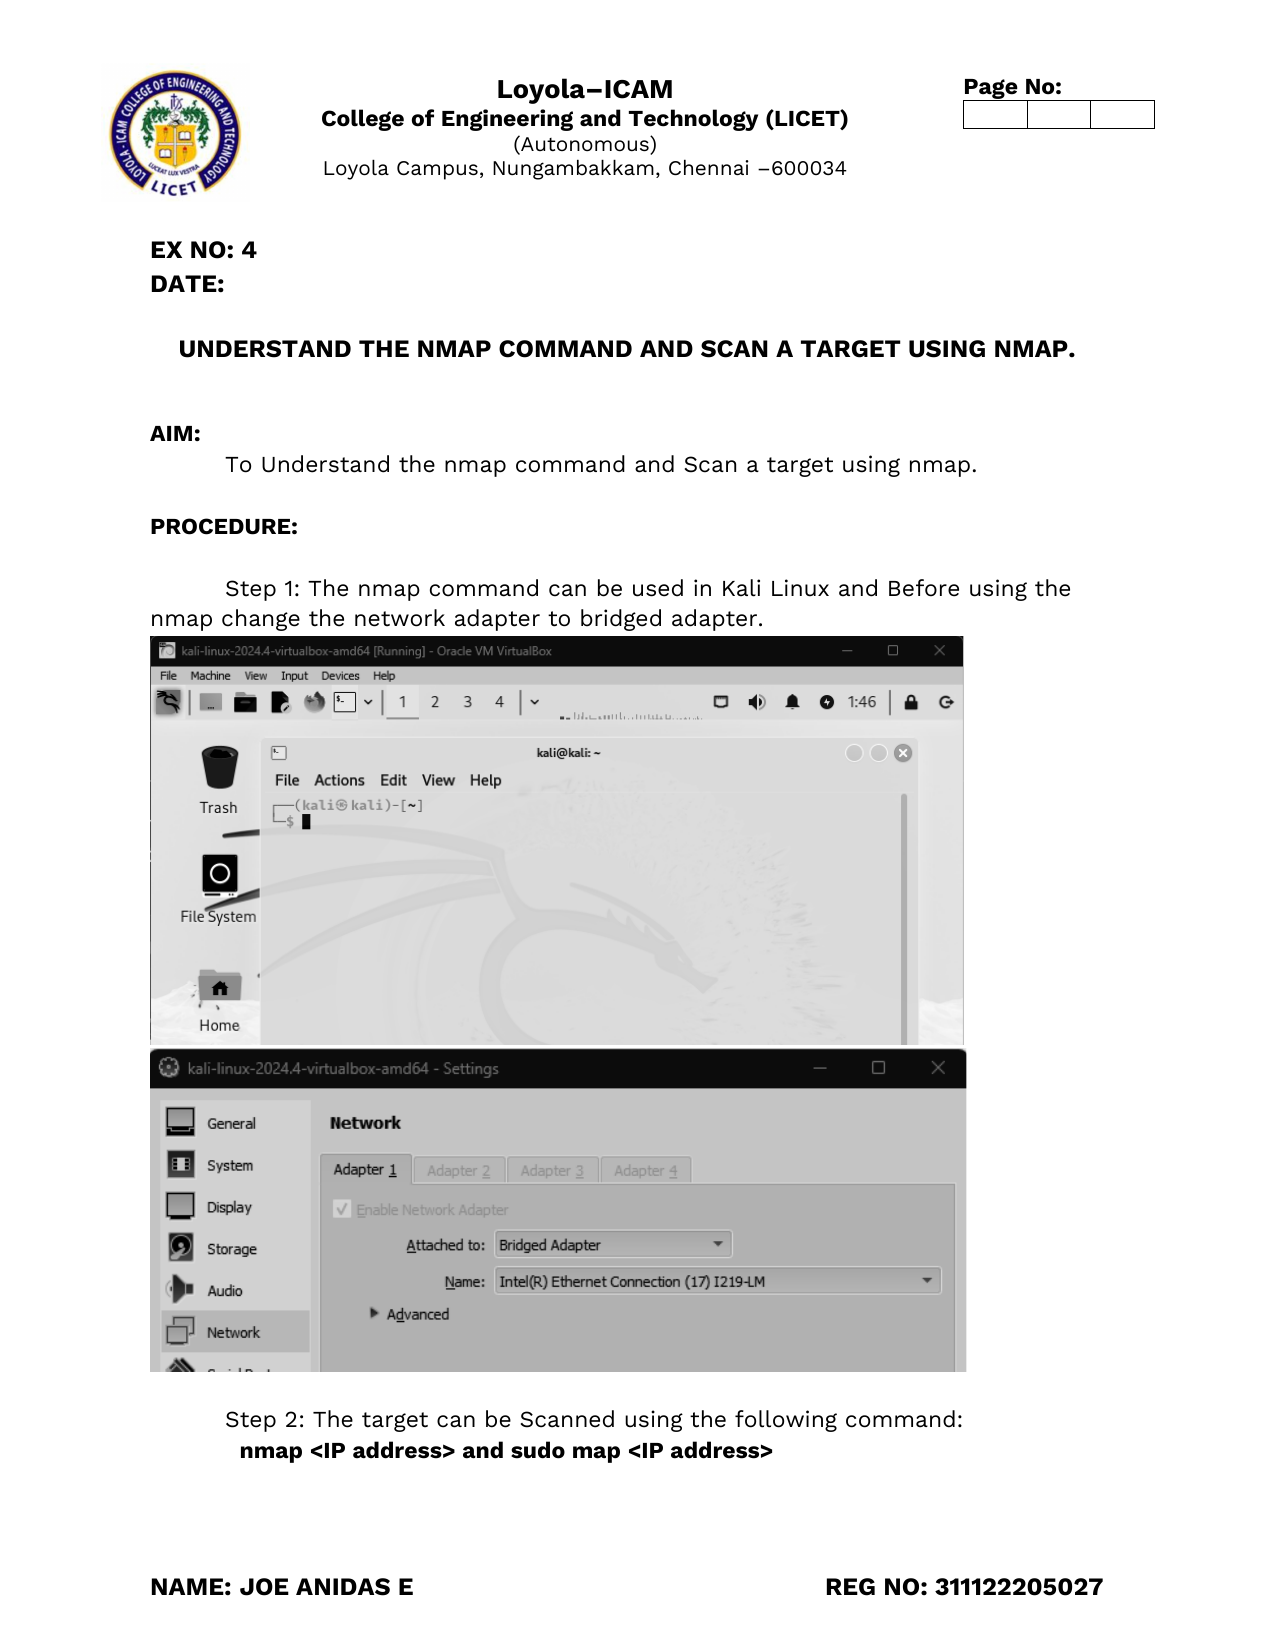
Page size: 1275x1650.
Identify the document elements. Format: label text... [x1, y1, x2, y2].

picture [150, 1048, 967, 1372]
text Step 1: The nmap command can be used in Kali Linux and Before using the nmap change the network adapter to bridged adapter. [150, 574, 1125, 632]
text Step 2: The target can be Scanned using the following command: [150, 1406, 1125, 1433]
text PROCEDURE: [150, 513, 1125, 540]
text nmap <IP address> and sudo map <IP address> [150, 1437, 1125, 1464]
picture [150, 636, 964, 1045]
text UNDERSTAND THE NMAP COMMAND AND SCAN A TARGET USING NMAP. [150, 334, 1125, 363]
picture [102, 64, 249, 201]
text EX NO: 4 [150, 235, 1125, 265]
text AIM: [150, 420, 1125, 447]
text To Understand the nmap command and Scan a target using nmap. [150, 451, 1125, 478]
text DATE: [150, 269, 1125, 298]
